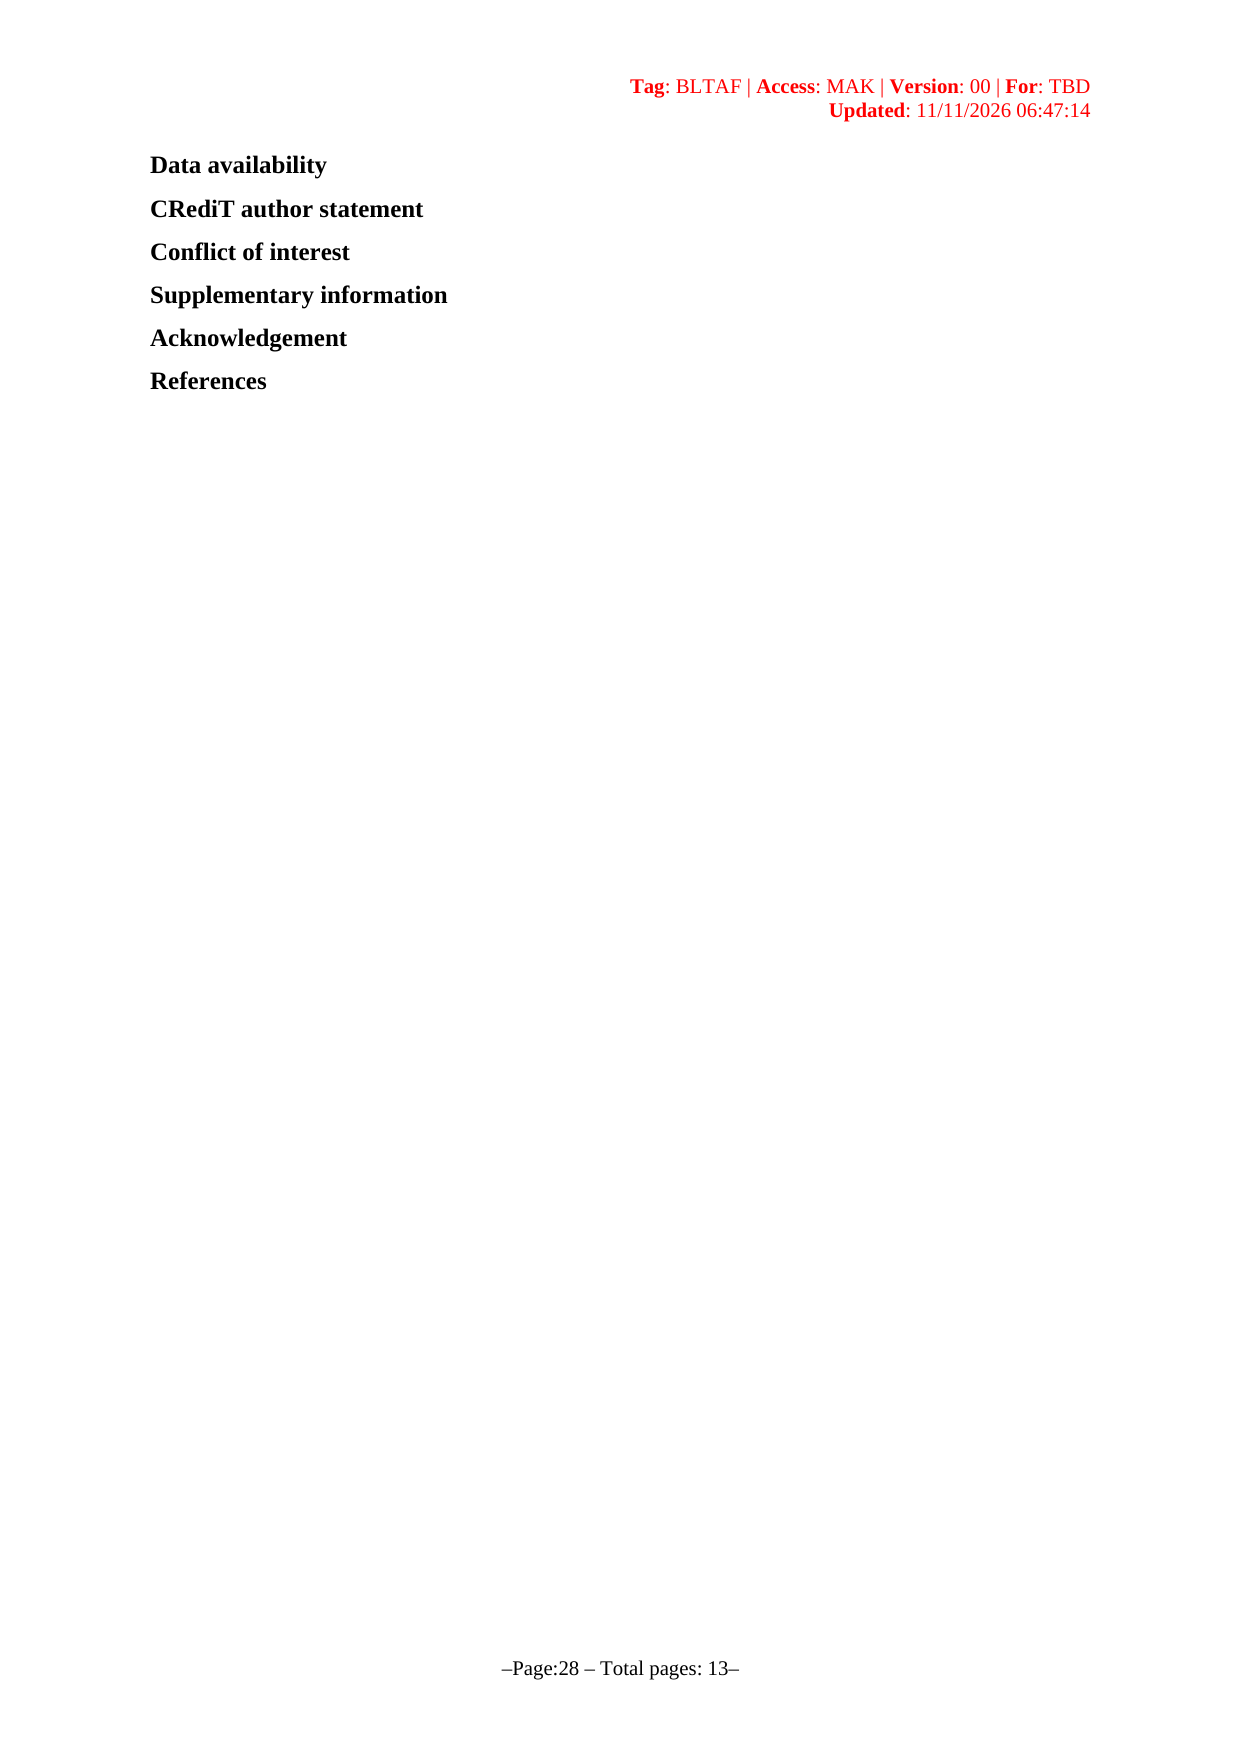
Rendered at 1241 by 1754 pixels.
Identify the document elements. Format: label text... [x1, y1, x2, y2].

subtitle Conflict of interest [150, 237, 1090, 266]
subtitle References [150, 366, 1090, 395]
subtitle Supplementary information [150, 280, 1090, 309]
subtitle Acknowledgement [150, 323, 1090, 352]
subtitle CRediT author statement [150, 194, 1090, 222]
subtitle Data availability [150, 151, 1090, 179]
